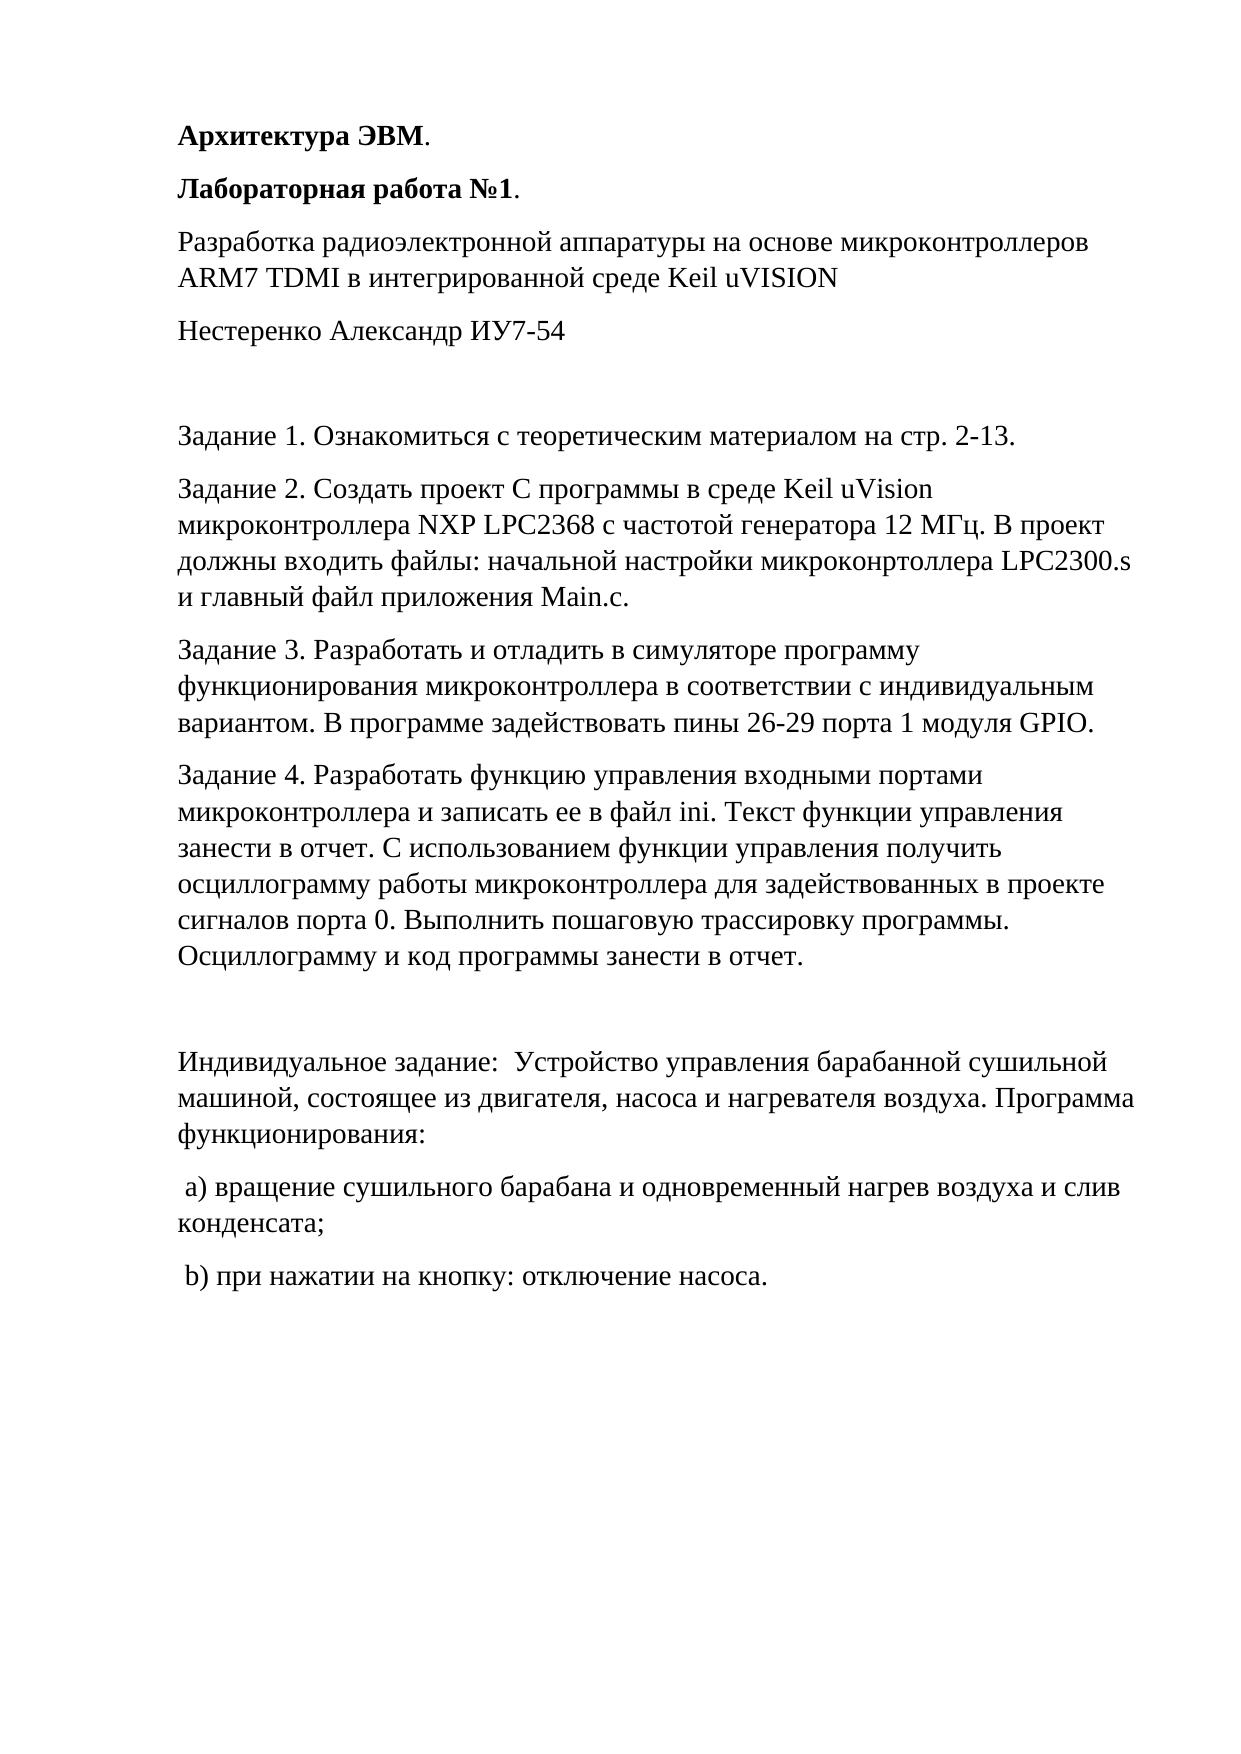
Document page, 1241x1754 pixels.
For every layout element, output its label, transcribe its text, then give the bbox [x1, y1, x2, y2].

text Задание 3. Разработать и отладить в симуляторе программу функционирования микроконтроллера в соответствии с индивидуальным вариантом. В программе задействовать пины 26-29 порта 1 модуля GPIO. [177, 632, 1152, 738]
text Индивидуальное задание: Устройство управления барабанной сушильной машиной, состоящее из двигателя, насоса и нагревателя воздуха. Программа функционирования: [177, 1044, 1152, 1150]
text Задание 2. Создать проект C программы в среде Keil uVision микроконтроллера NXP LPC2368 с частотой генератора 12 МГц. В проект должны входить файлы: начальной настройки микроконртоллера LPC2300.s и главный файл приложения Main.c. [177, 471, 1152, 613]
text Задание 1. Ознакомиться с теоретическим материалом на стр. 2-13. [177, 418, 1152, 452]
text Архитектура ЭВМ. [177, 118, 1152, 152]
text Лабораторная работа №1. [177, 171, 1152, 204]
text Задание 4. Разработать функцию управления входными портами микроконтроллера и записать ее в файл ini. Текст функции управления занести в отчет. С использованием функции управления получить осциллограмму работы микроконтроллера для задействованных в проекте сигналов порта 0. Выполнить пошаговую трассировку программы. Осциллограмму и код программы занести в отчет. [177, 757, 1152, 972]
text Разработка радиоэлектронной аппаратуры на основе микроконтроллеров ARM7 TDMI в интегрированной среде Keil uVISION [177, 224, 1152, 293]
text a) вращение сушильного барабана и одновременный нагрев воздуха и слив конденсата; [177, 1169, 1152, 1239]
text b) при нажатии на кнопку: отключение насоса. [177, 1258, 1152, 1291]
text Нестеренко Александр ИУ7-54 [177, 313, 1152, 346]
